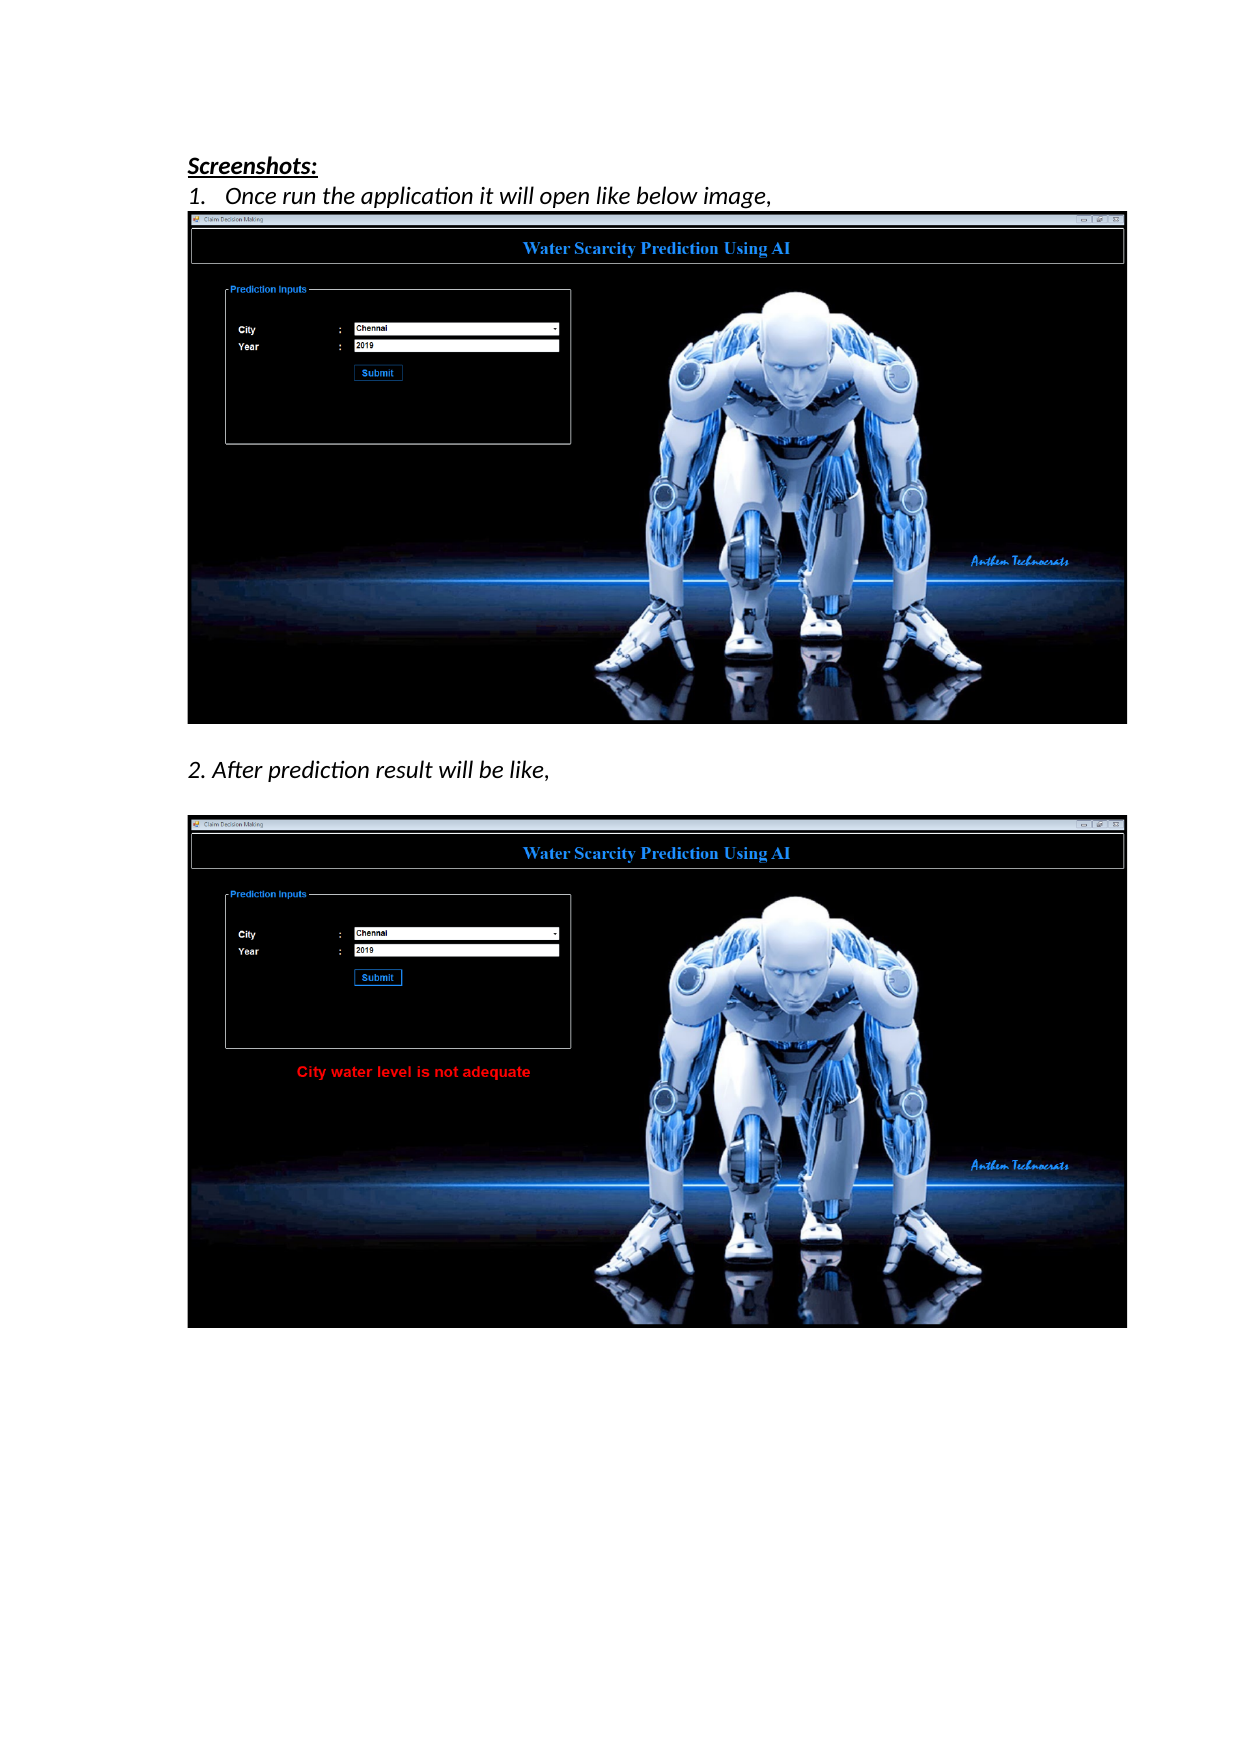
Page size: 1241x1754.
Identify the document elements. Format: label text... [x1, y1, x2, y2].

picture [187, 211, 1128, 724]
picture [187, 815, 1128, 1328]
text 2. After prediction result will be like, [187, 754, 1090, 784]
list Once run the application it will open like below image, [187, 181, 1090, 211]
text Screenshots: [187, 150, 1090, 181]
